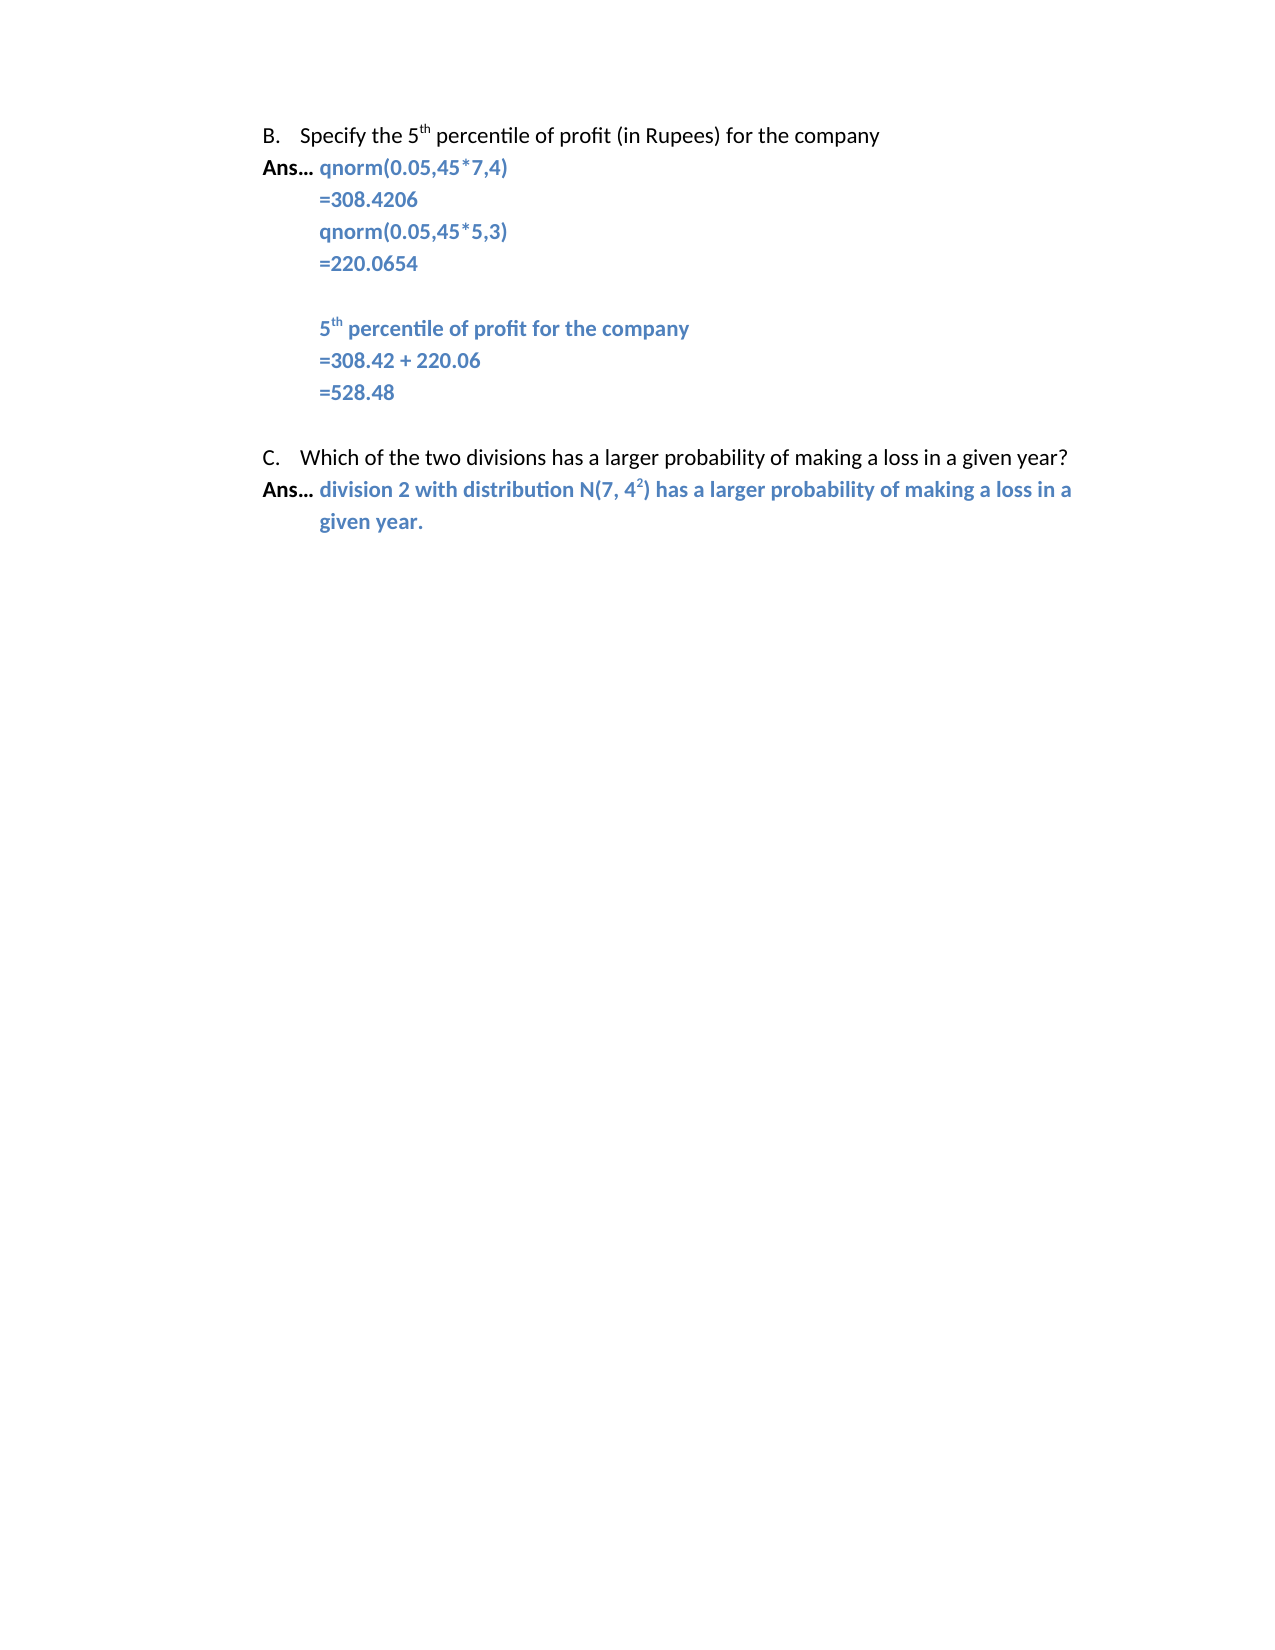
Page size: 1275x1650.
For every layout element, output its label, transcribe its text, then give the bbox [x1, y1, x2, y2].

text =308.4206 [262, 185, 1087, 213]
text qnorm(0.05,45*5,3) [262, 217, 1087, 245]
list Specify the 5th percentile of profit (in Rupees) for the company [262, 121, 1087, 149]
text given year. [262, 507, 1087, 535]
text =308.42 + 220.06 [262, 346, 1087, 374]
text Ans… division 2 with distribution N(7, 42) has a larger probability of making a loss in a [262, 475, 1087, 503]
text =528.48 [262, 378, 1087, 406]
text =220.0654 [262, 249, 1087, 278]
text 5th percentile of profit for the company [262, 314, 1087, 342]
list Which of the two divisions has a larger probability of making a loss in a given year? [262, 443, 1087, 471]
text Ans… qnorm(0.05,45*7,4) [262, 153, 1087, 181]
